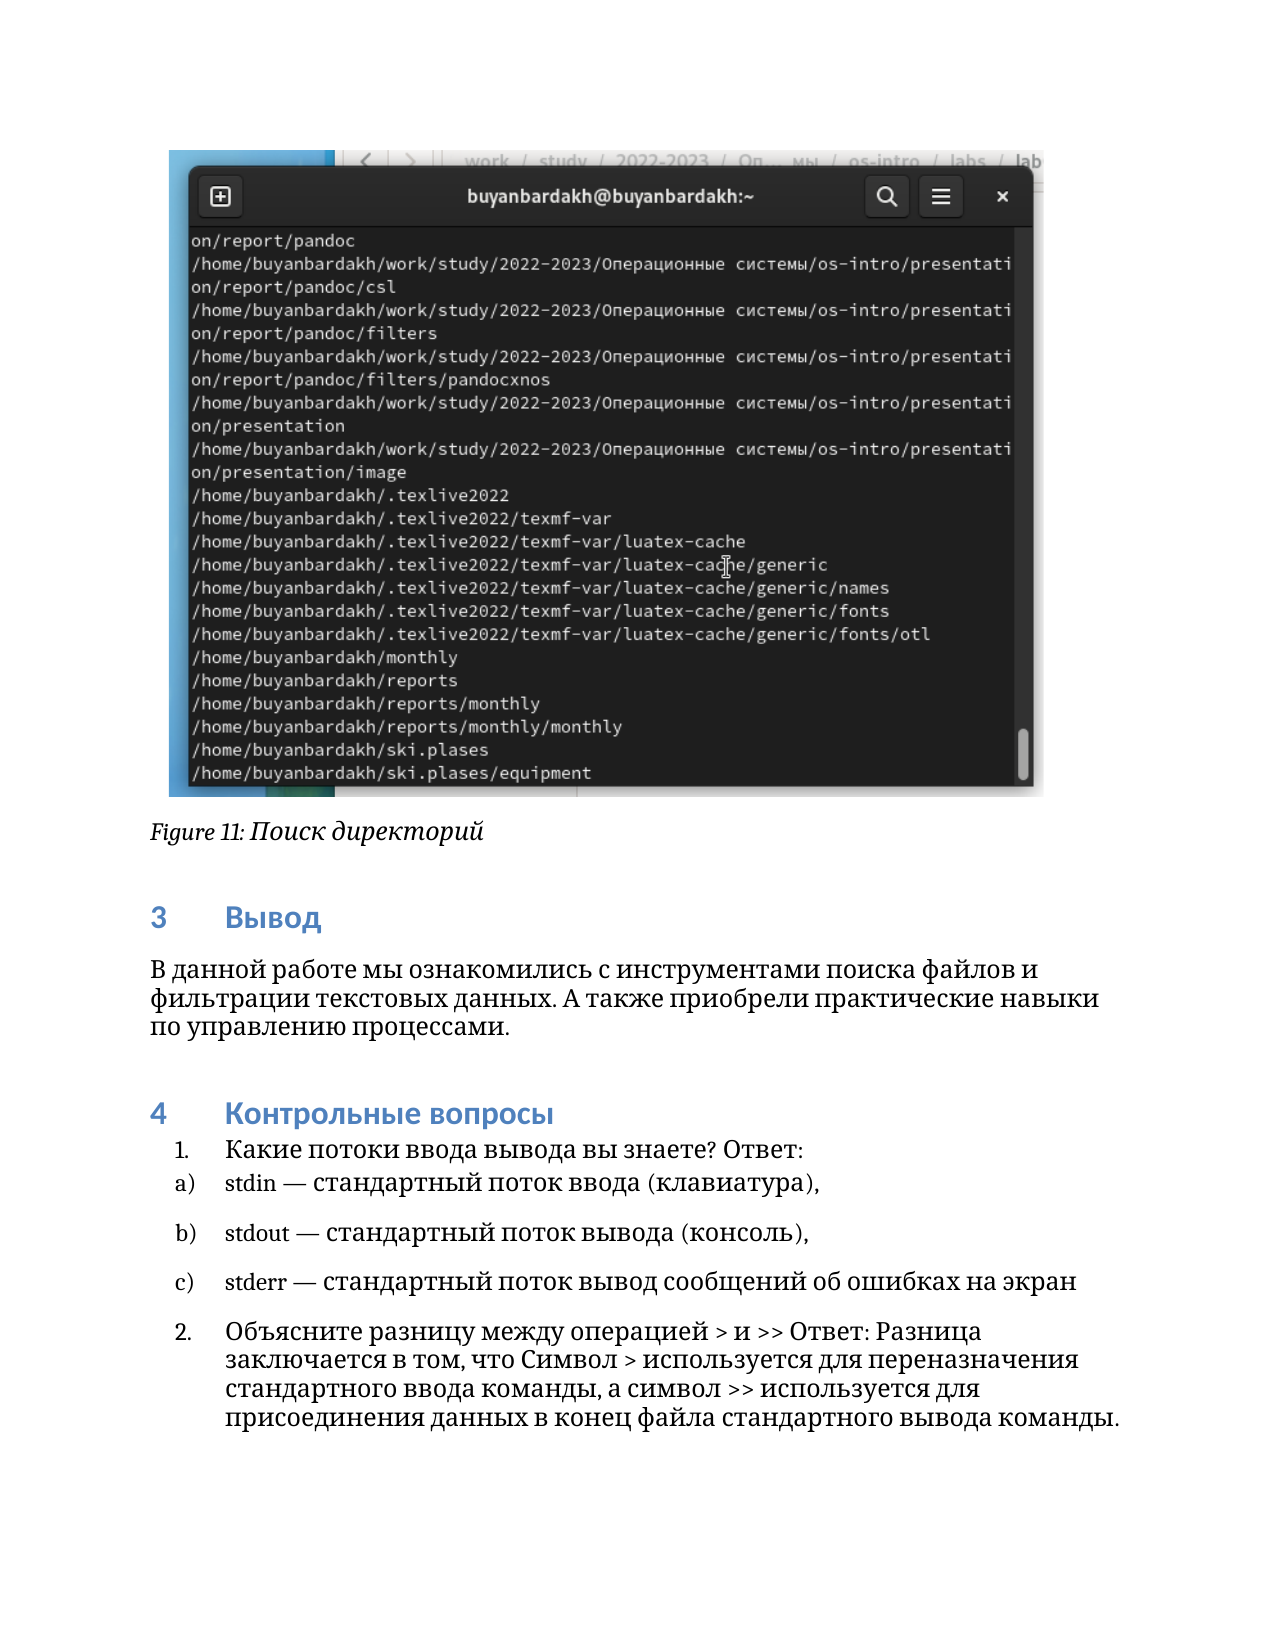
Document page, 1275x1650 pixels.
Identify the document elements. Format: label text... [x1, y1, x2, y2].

subtitle 3 Вывод [150, 896, 1125, 937]
subtitle 4 Контрольные вопросы [150, 1092, 1125, 1133]
list stderr — стандартный поток вывод сообщений об ошибках на экран [175, 1268, 1125, 1297]
list Какие потоки ввода вывода вы знаете? Ответ: [175, 1136, 1125, 1165]
text Figure 11: Поиск директорий [150, 817, 1125, 846]
list Объясните разницу между операцией > и >> Ответ: Разница заключается в том, что Символ > используется для переназначения стандартного ввода команды, а символ >> используется для присоединения данных в конец файла стандартного вывода команды. [175, 1318, 1125, 1433]
picture [168, 150, 1044, 797]
list stdout — стандартный поток вывода (консоль), [175, 1218, 1125, 1247]
list stdin — стандартный поток ввода (клавиатура), [175, 1169, 1125, 1198]
text В данной работе мы ознакомились с инструментами поиска файлов и фильтрации текстовых данных. А также приобрели практические навыки по управлению процессами. [150, 956, 1125, 1042]
